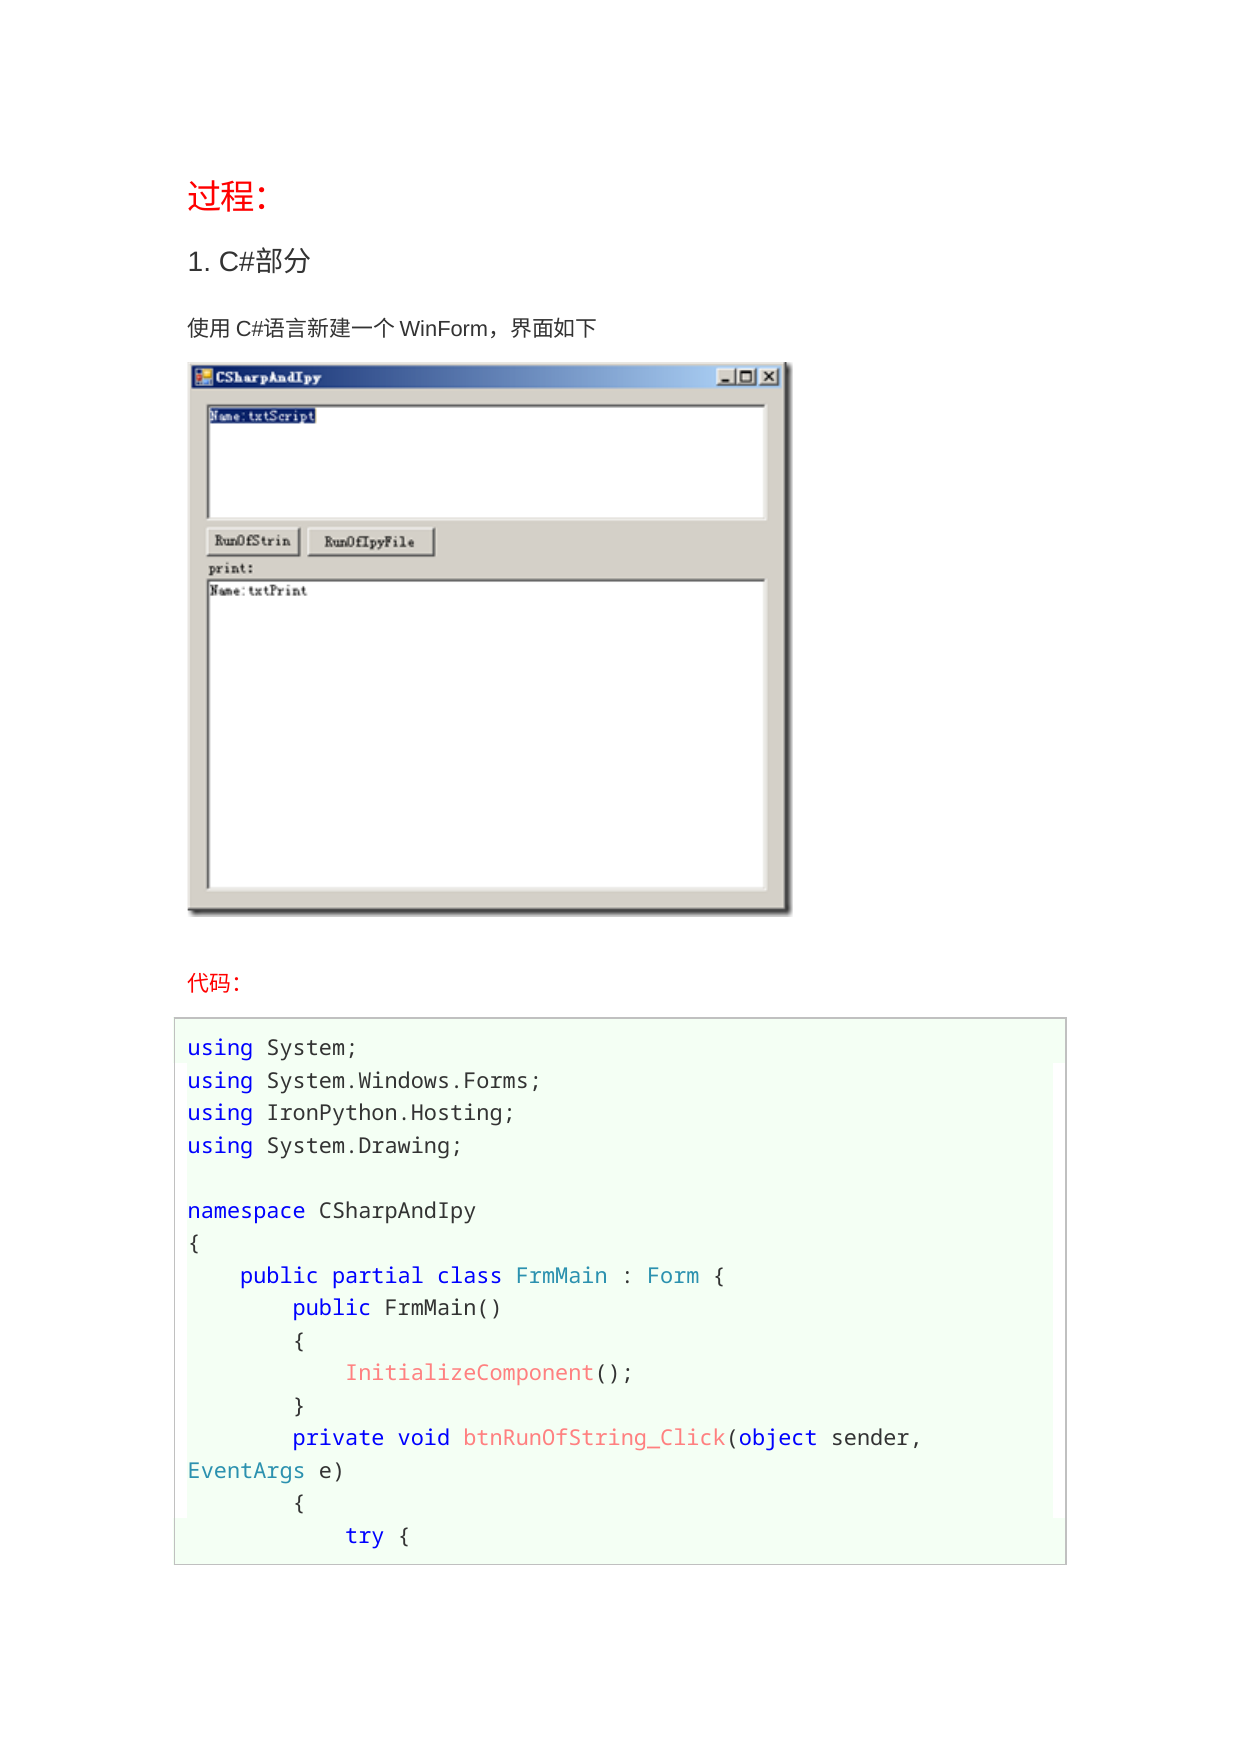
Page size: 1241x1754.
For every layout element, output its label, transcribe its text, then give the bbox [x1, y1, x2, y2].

text 1. C#部分 [187, 227, 1053, 292]
text using System; [175, 1019, 1065, 1063]
text try { [175, 1504, 1065, 1564]
text { [187, 1226, 1053, 1258]
text public partial class FrmMain : Form { [187, 1258, 1053, 1291]
text public FrmMain() [187, 1291, 1053, 1323]
picture [187, 362, 793, 917]
text } [187, 1388, 1053, 1421]
text InitializeComponent(); [187, 1356, 1053, 1388]
text private void btnRunOfString_Click(object sender, EventArgs e) [187, 1421, 1053, 1486]
text namespace CSharpAndIpy [187, 1193, 1053, 1226]
text 使用C#语言新建一个WinForm，界面如下 [187, 311, 1053, 343]
text 代码： [187, 966, 1053, 998]
text using System.Drawing; [187, 1128, 1053, 1161]
text { [187, 1486, 1053, 1504]
text using System.Windows.Forms; [187, 1063, 1053, 1096]
text using IronPython.Hosting; [187, 1096, 1053, 1128]
text 过程： [187, 162, 1053, 227]
text { [187, 1323, 1053, 1356]
